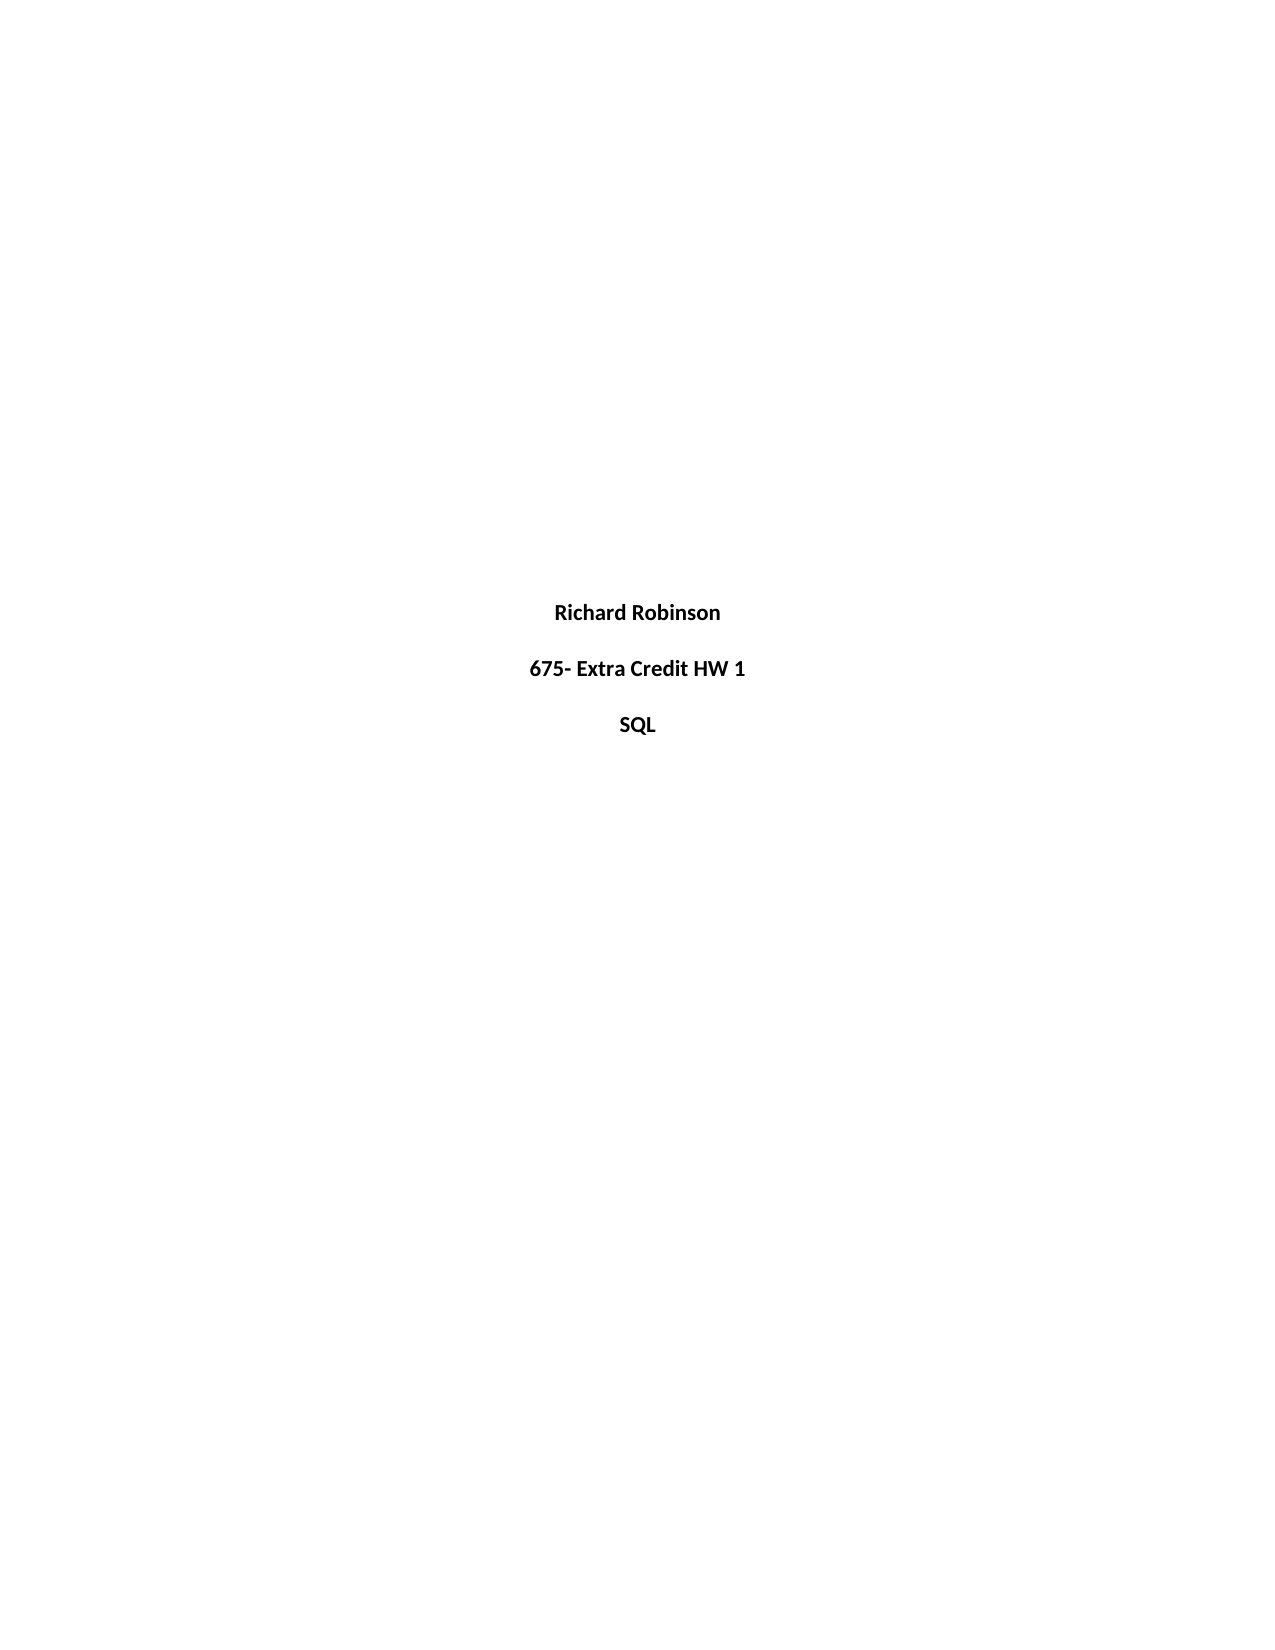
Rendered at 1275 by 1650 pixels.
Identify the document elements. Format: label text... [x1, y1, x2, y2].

text 675- Extra Credit HW 1 [150, 654, 1125, 682]
text Richard Robinson [150, 598, 1125, 626]
text SQL [150, 710, 1125, 738]
